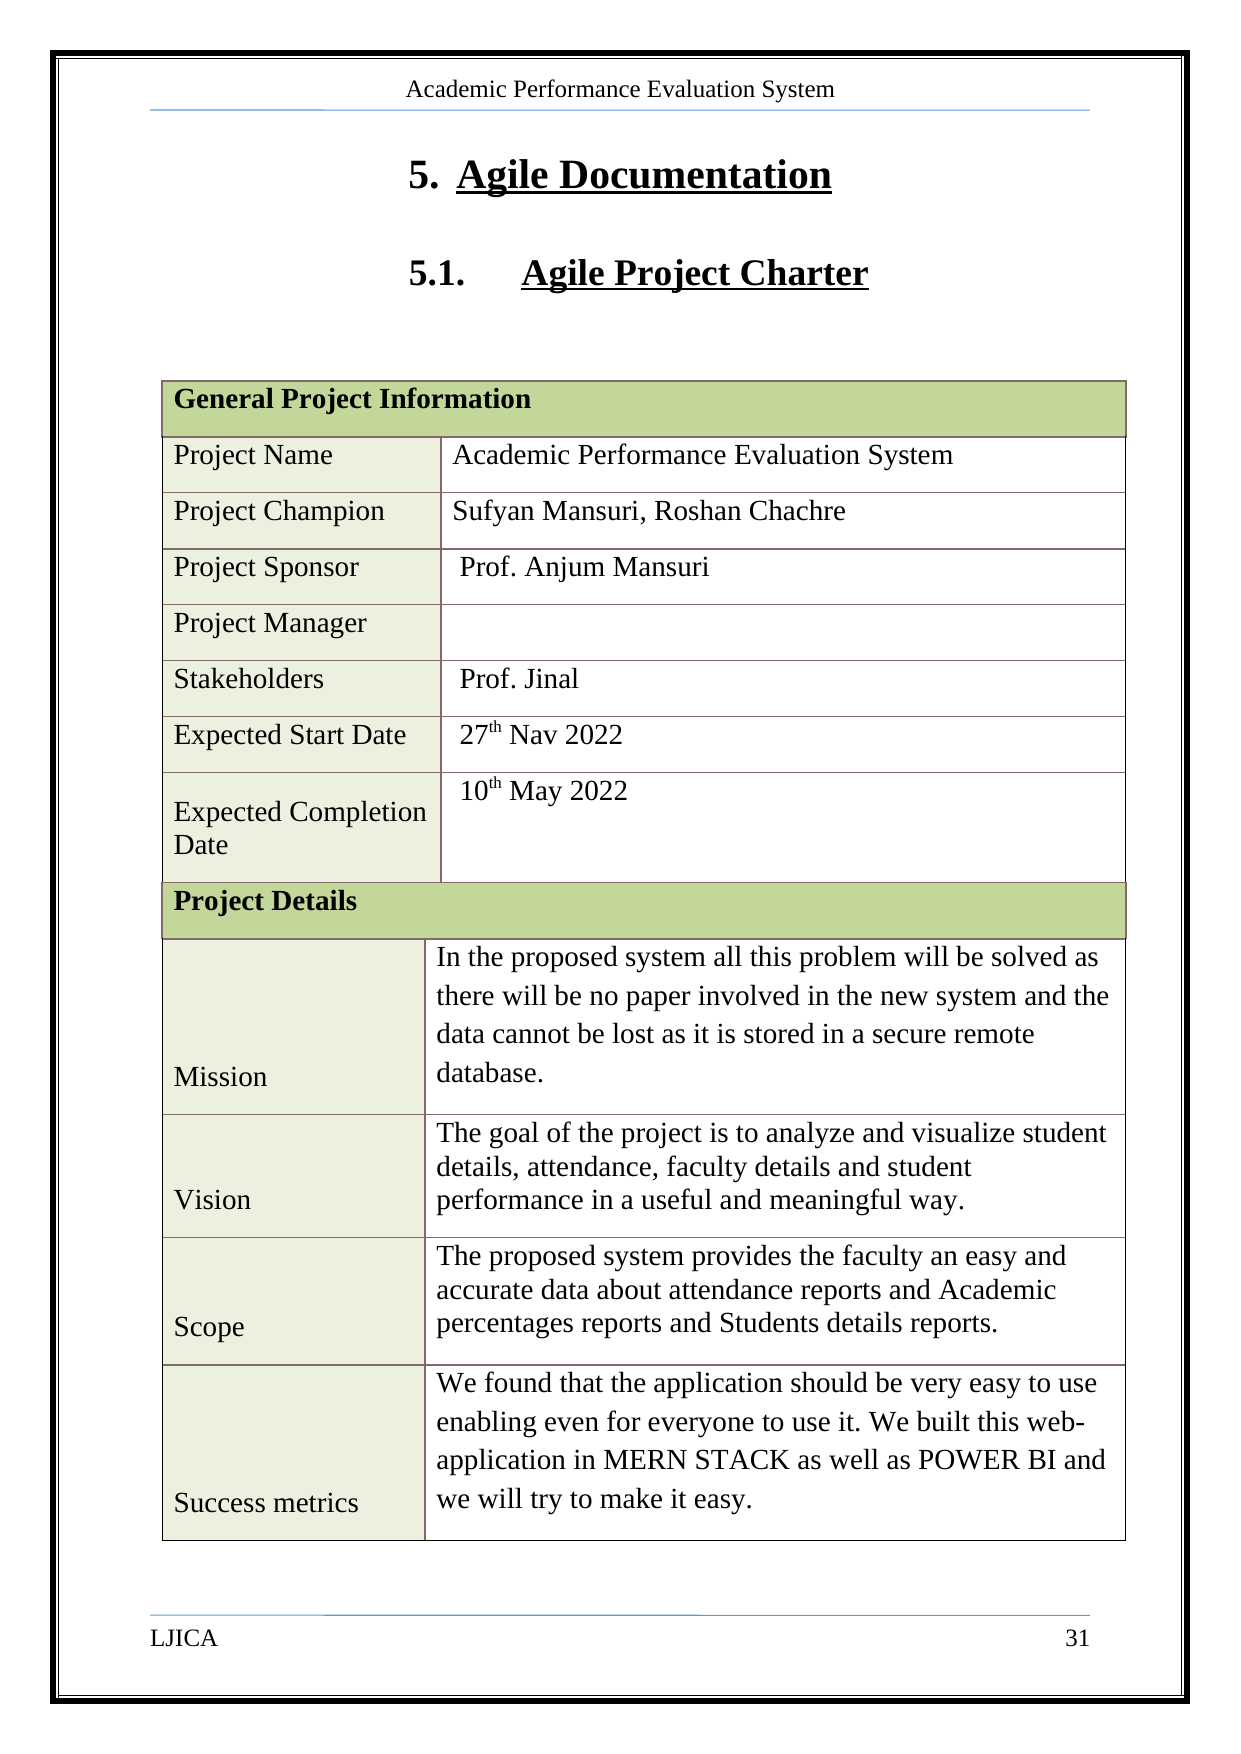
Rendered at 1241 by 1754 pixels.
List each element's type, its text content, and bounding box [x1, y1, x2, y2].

table_cell The proposed system provides the faculty an easy and accurate data about attendance reports and Academic percentages reports and Students details reports. [426, 1238, 1125, 1364]
table_cell Prof. Jinal [442, 661, 1125, 716]
table_cell Stakeholders [163, 661, 440, 716]
table_cell Expected Start Date [163, 717, 440, 772]
table_cell Scope [163, 1238, 424, 1364]
table_cell Expected Completion Date [163, 773, 440, 882]
list Agile Documentation [150, 150, 1090, 198]
table_cell Project Details [163, 883, 1125, 938]
table_cell Project Champion [163, 493, 440, 548]
table_cell Project Name [163, 438, 440, 492]
table_cell Success metrics [163, 1366, 424, 1540]
list Agile Project Charter [187, 251, 1090, 294]
table_cell Prof. Anjum Mansuri [442, 550, 1125, 604]
table_cell We found that the application should be very easy to use enabling even for everyone to use it. We built this web-application in MERN STACK as well as POWER BI and we will try to make it easy. [426, 1366, 1125, 1540]
table_cell Project Sponsor [163, 550, 440, 604]
table_cell Project Manager [163, 605, 440, 660]
table_cell Vision [163, 1115, 424, 1237]
table_cell The goal of the project is to analyze and visualize student details, attendance, faculty details and student performance in a useful and meaningful way. [426, 1115, 1125, 1237]
table_cell Sufyan Mansuri, Roshan Chachre [442, 493, 1125, 548]
table_cell 10th May 2022 [442, 773, 1125, 882]
table_cell [442, 605, 1125, 660]
table_header General Project Information [163, 382, 1125, 436]
table_cell 27th Nav 2022 [442, 717, 1125, 772]
table_cell Academic Performance Evaluation System [442, 438, 1125, 492]
table_cell Mission [163, 940, 424, 1114]
table_cell In the proposed system all this problem will be solved as there will be no paper involved in the new system and the data cannot be lost as it is stored in a secure remote database. [426, 940, 1125, 1114]
